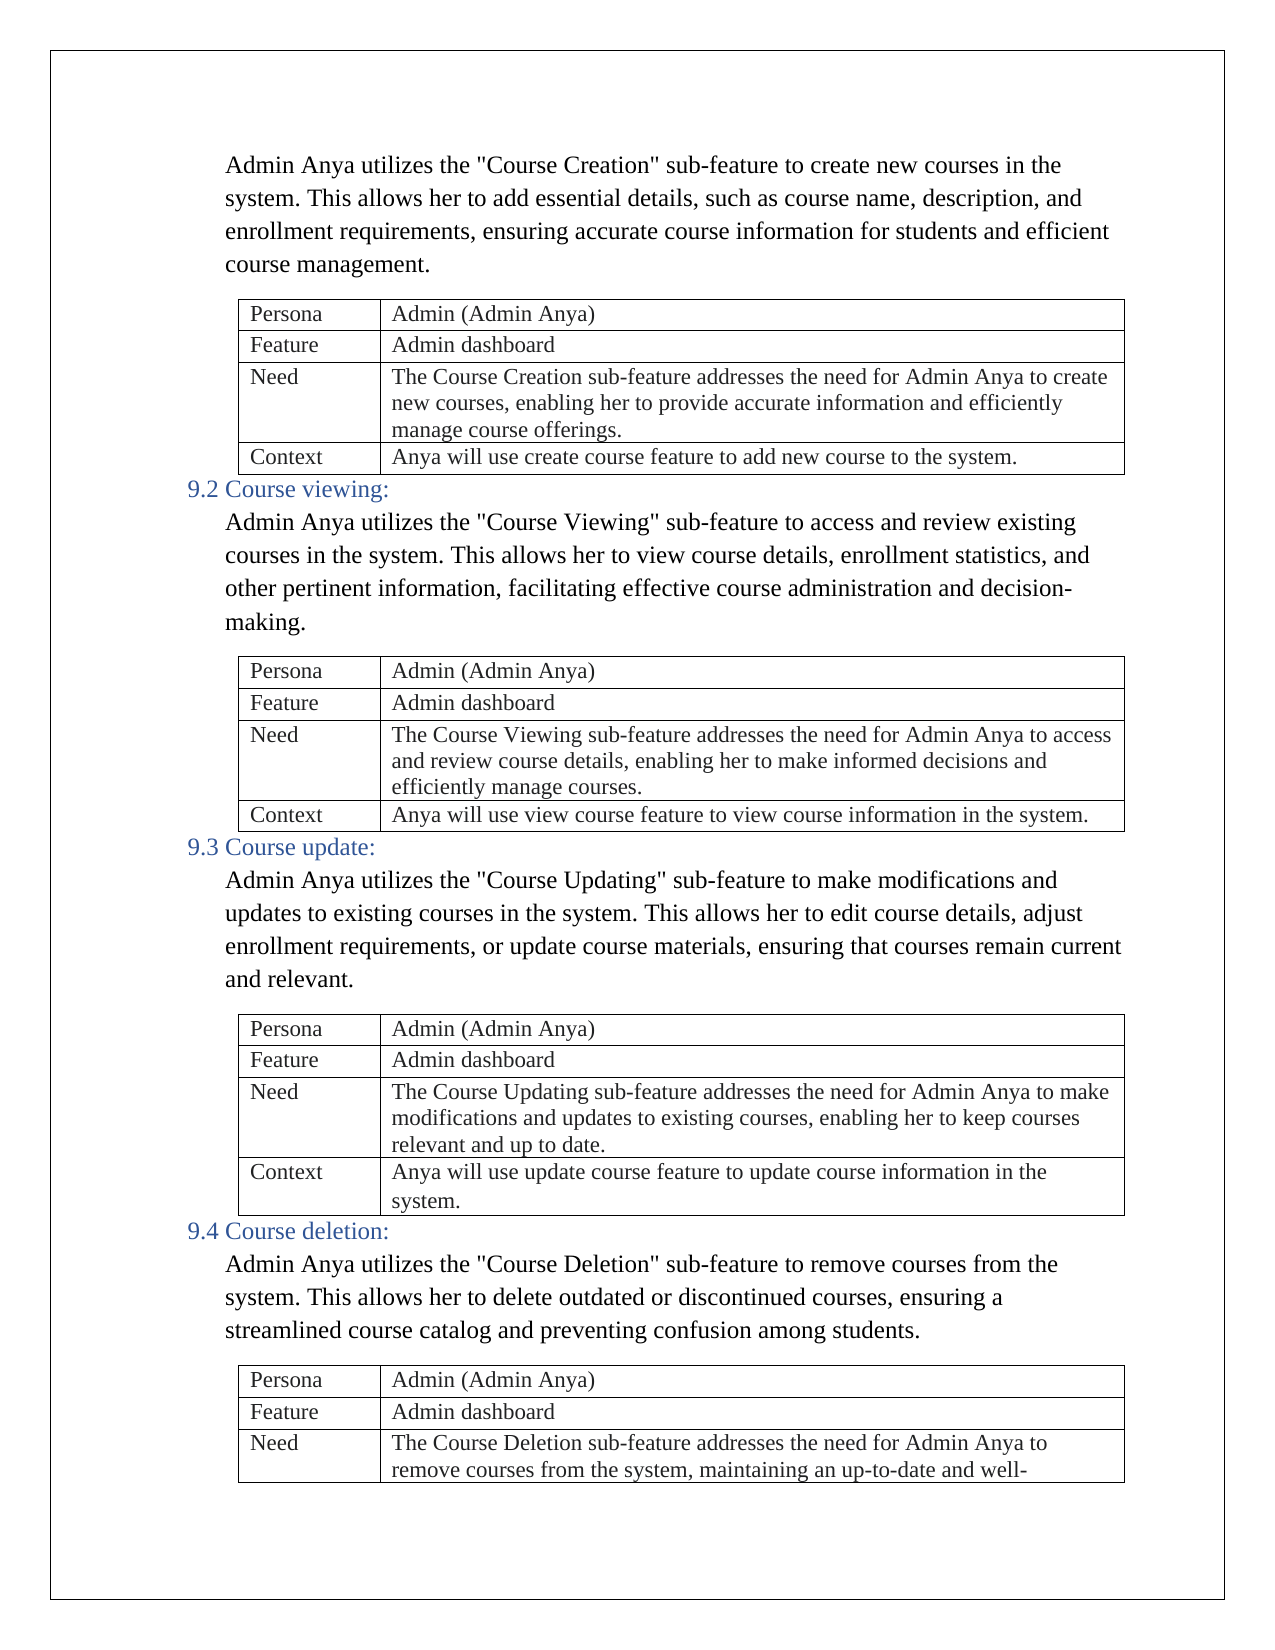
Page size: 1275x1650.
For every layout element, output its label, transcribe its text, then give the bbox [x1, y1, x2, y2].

list Admin Anya utilizes the "Course Deletion" sub-feature to remove courses from the system. This allows her to delete outdated or discontinued courses, ensuring a streamlined course catalog and preventing confusion among students. [225, 1249, 1125, 1344]
table_cell Admin dashboard [381, 1046, 1124, 1077]
table_cell Admin dashboard [381, 1398, 1124, 1428]
table_header Admin (Admin Anya) [381, 1015, 1124, 1045]
table_header Persona [239, 1015, 380, 1045]
table_cell Need [239, 721, 380, 800]
table_cell Context [239, 801, 380, 831]
list Admin Anya utilizes the "Course Creation" sub-feature to create new courses in the system. This allows her to add essential details, such as course name, description, and enrollment requirements, ensuring accurate course information for students and efficient course management. [225, 150, 1125, 278]
table_cell Anya will use view course feature to view course information in the system. [381, 801, 1124, 831]
table_cell The Course Creation sub-feature addresses the need for Admin Anya to create new courses, enabling her to provide accurate information and efficiently manage course offerings. [381, 363, 1124, 442]
table_cell Anya will use update course feature to update course information in the system. [381, 1158, 1124, 1215]
list Admin Anya utilizes the "Course Updating" sub-feature to make modifications and updates to existing courses in the system. This allows her to edit course details, adjust enrollment requirements, or update course materials, ensuring that courses remain current and relevant. [225, 865, 1125, 993]
table_header Admin (Admin Anya) [381, 300, 1124, 330]
table_cell Admin dashboard [381, 689, 1124, 719]
list Course update: [187, 832, 1125, 861]
table_cell Feature [239, 689, 380, 719]
list Course deletion: [187, 1216, 1125, 1245]
table_cell Context [239, 1158, 380, 1215]
table_header Admin (Admin Anya) [381, 1366, 1124, 1397]
table_cell The Course Updating sub-feature addresses the need for Admin Anya to make modifications and updates to existing courses, enabling her to keep courses relevant and up to date. [381, 1078, 1124, 1157]
table_header Persona [239, 1366, 380, 1397]
table_header Persona [239, 657, 380, 688]
table_cell Need [239, 1078, 380, 1157]
table_cell Need [239, 1430, 380, 1482]
table_header Admin (Admin Anya) [381, 657, 1124, 688]
table_cell Context [239, 443, 380, 473]
table_cell Need [239, 363, 380, 442]
table_cell Feature [239, 1046, 380, 1077]
table_cell The Course Viewing sub-feature addresses the need for Admin Anya to access and review course details, enabling her to make informed decisions and efficiently manage courses. [381, 721, 1124, 800]
table_cell Anya will use create course feature to add new course to the system. [381, 443, 1124, 473]
table_cell Admin dashboard [381, 331, 1124, 362]
table_cell Feature [239, 1398, 380, 1428]
table_header Persona [239, 300, 380, 330]
list Admin Anya utilizes the "Course Viewing" sub-feature to access and review existing courses in the system. This allows her to view course details, enrollment statistics, and other pertinent information, facilitating effective course administration and decision-making. [225, 507, 1125, 635]
table_cell Feature [239, 331, 380, 362]
list Course viewing: [187, 474, 1125, 503]
